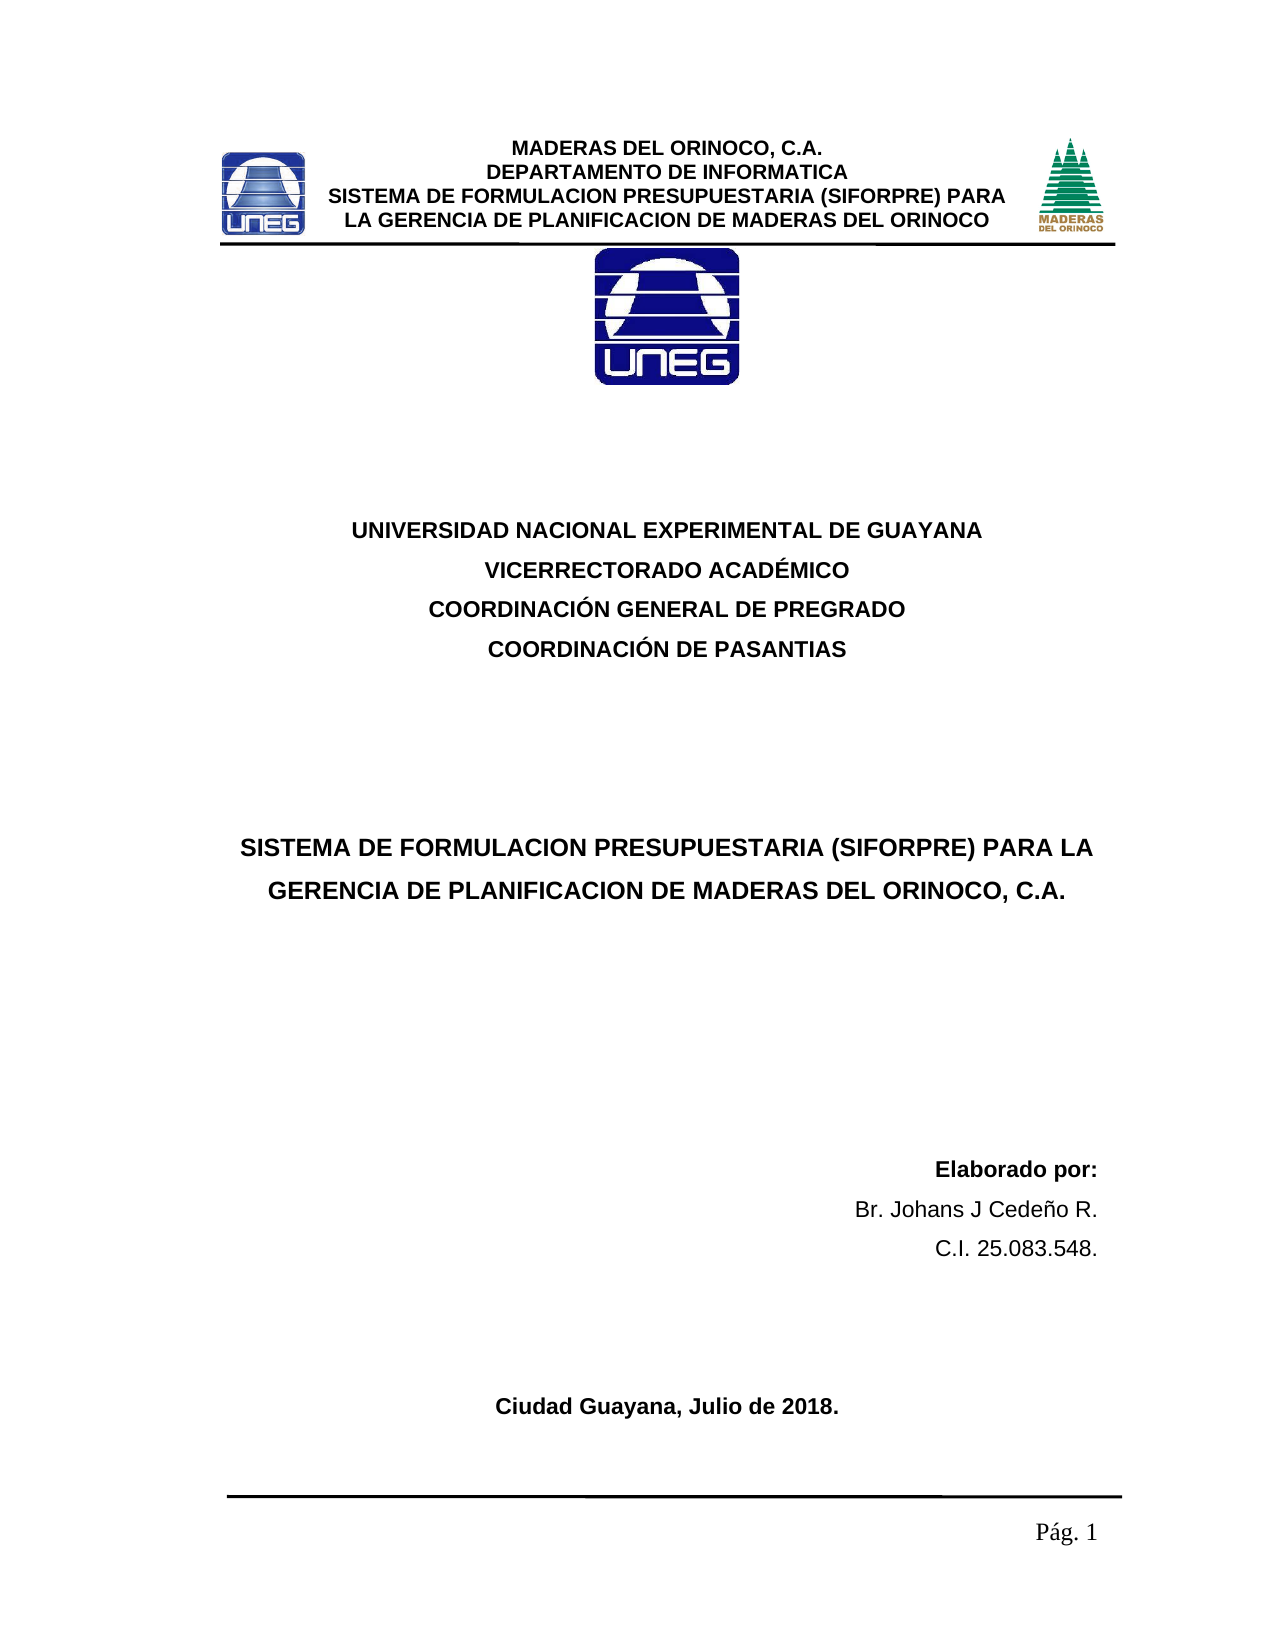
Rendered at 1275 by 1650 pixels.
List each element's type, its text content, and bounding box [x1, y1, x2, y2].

text Ciudad Guayana, Julio de 2018. [236, 1393, 1098, 1419]
text COORDINACIÓN GENERAL DE PREGRADO [236, 596, 1098, 622]
text Elaborado por: [236, 1156, 1098, 1182]
picture [221, 152, 306, 236]
picture [594, 248, 740, 385]
picture [1004, 137, 1137, 233]
text VICERRECTORADO ACADÉMICO [236, 557, 1098, 583]
text Br. Johans J Cedeño R. [236, 1196, 1098, 1222]
text SISTEMA DE FORMULACION PRESUPUESTARIA (SIFORPRE) PARA LA GERENCIA DE PLANIFICACION DE MADERAS DEL ORINOCO, C.A. [236, 833, 1098, 905]
text C.I. 25.083.548. [236, 1235, 1098, 1261]
text COORDINACIÓN DE PASANTIAS [236, 636, 1098, 662]
text UNIVERSIDAD NACIONAL EXPERIMENTAL DE GUAYANA [236, 517, 1098, 543]
